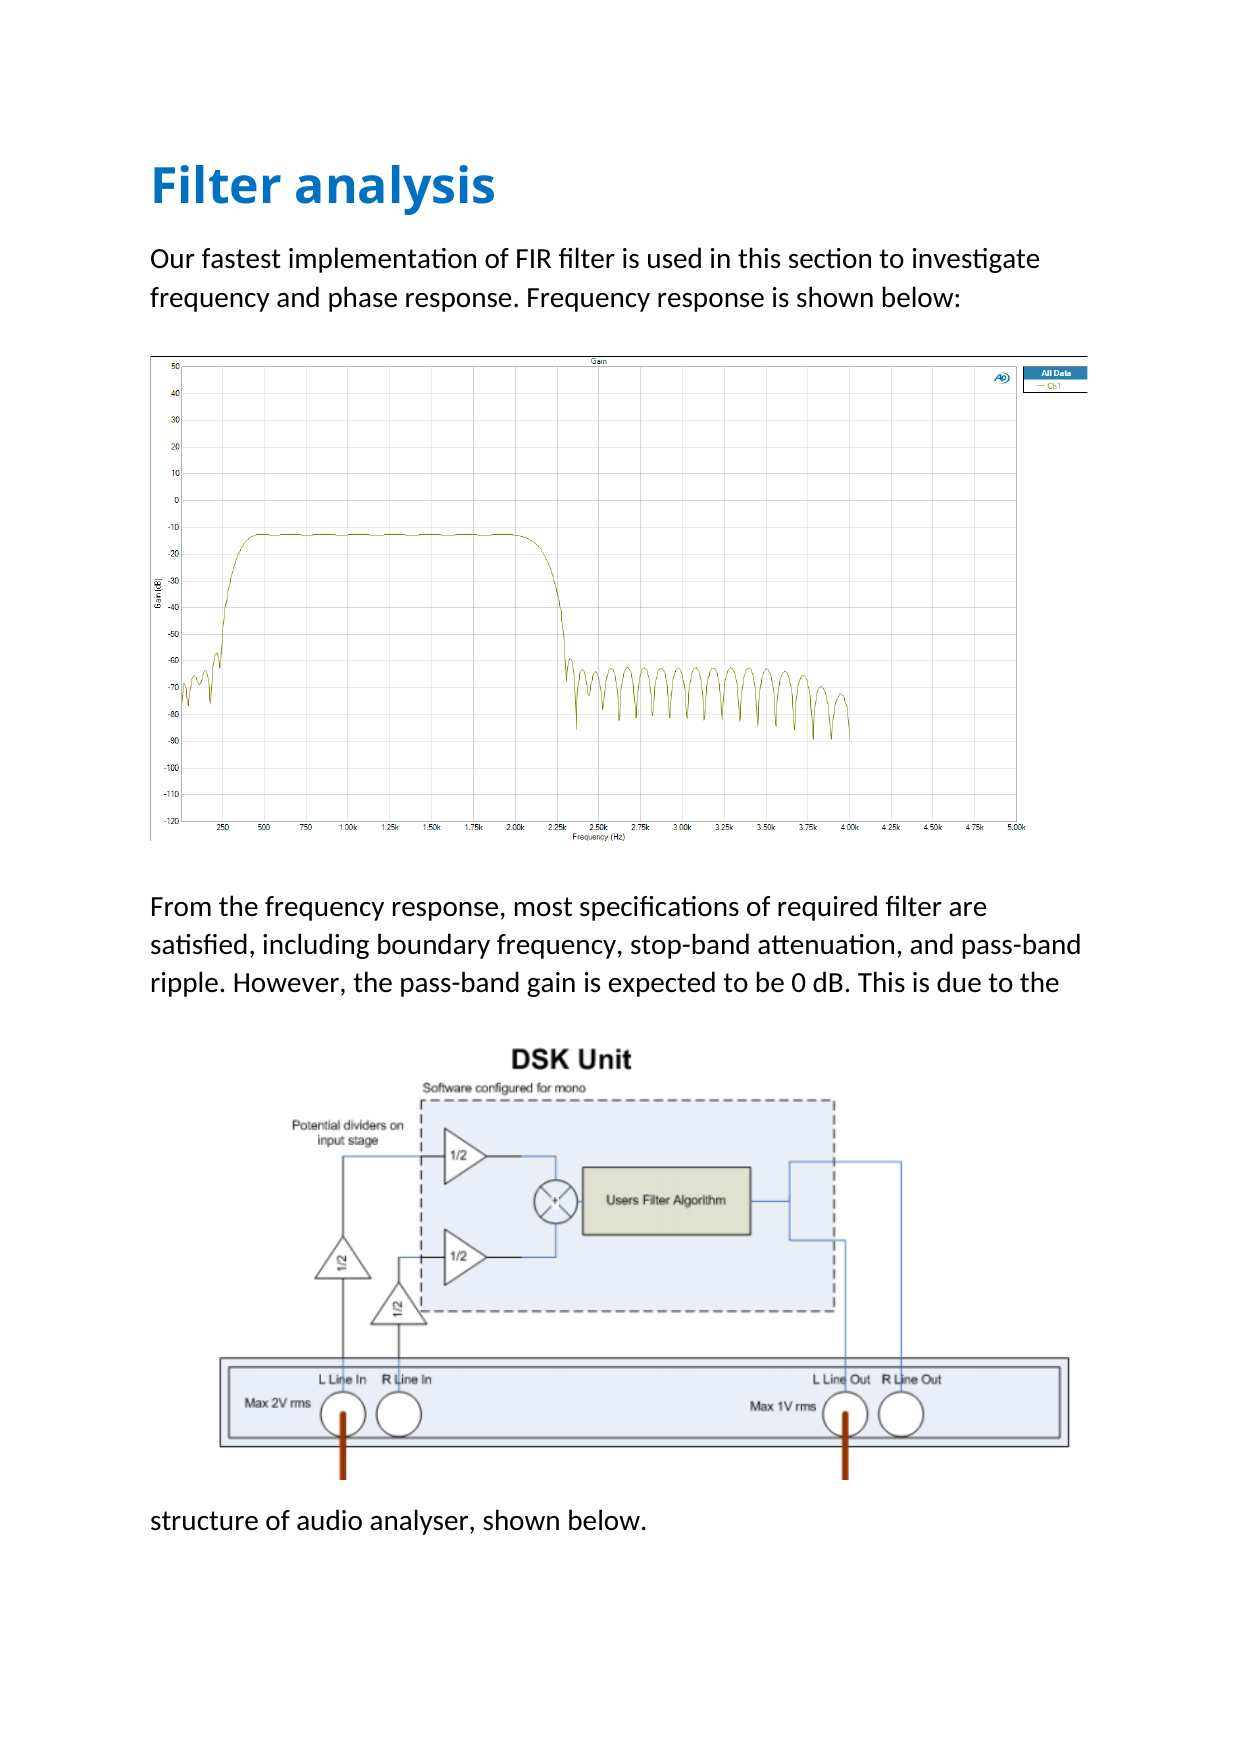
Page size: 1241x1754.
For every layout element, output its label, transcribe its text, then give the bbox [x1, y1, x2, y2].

text Filter analysis [150, 150, 1090, 218]
text Our fastest implementation of FIR filter is used in this section to investigate frequency and phase response. Frequency response is shown below: [150, 240, 1090, 314]
picture [150, 356, 1087, 840]
text From the frequency response, most specifications of required filter are satisfied, including boundary frequency, stop-band attenuation, and pass-band ripple. However, the pass-band gain is expected to be 0 dB. This is due to the structure of audio analyser, shown below. [150, 1479, 1090, 1537]
picture [150, 1032, 1090, 1479]
